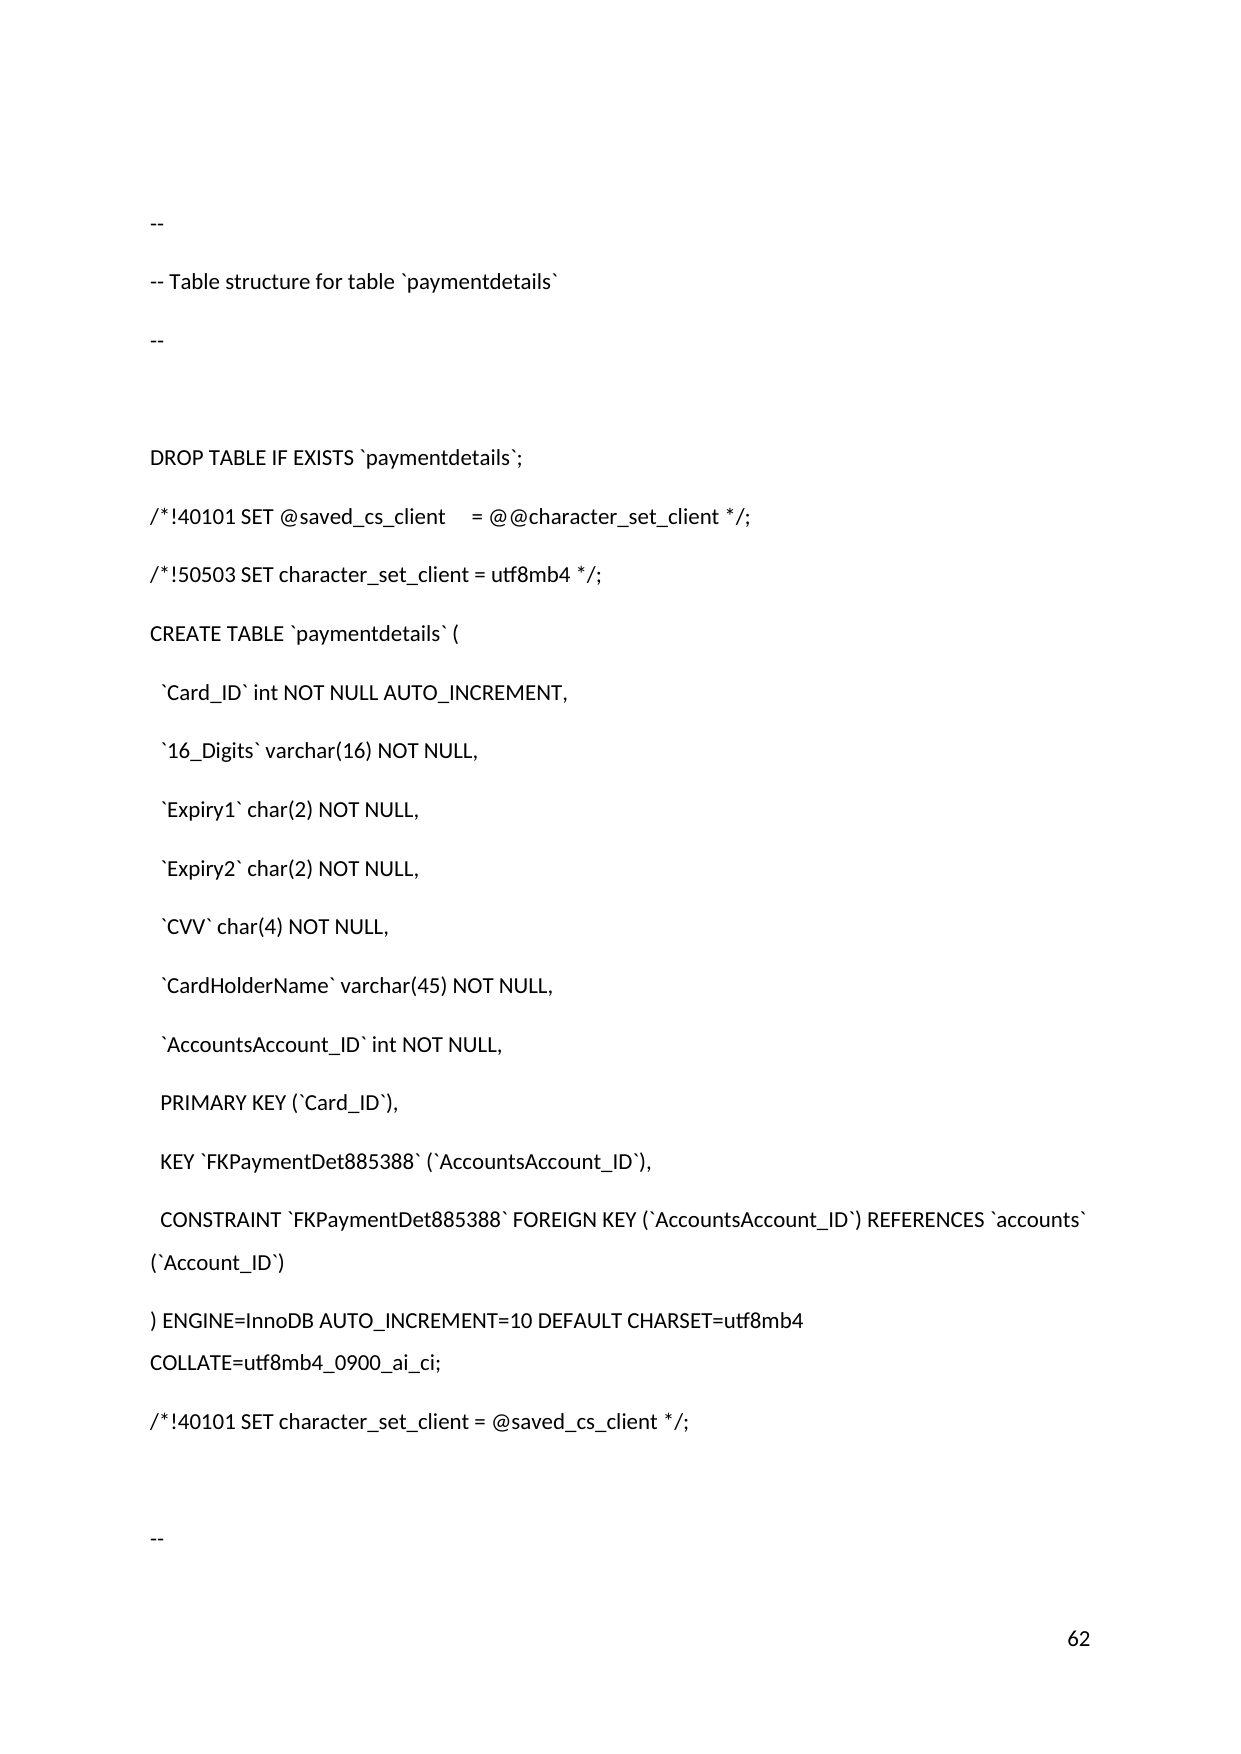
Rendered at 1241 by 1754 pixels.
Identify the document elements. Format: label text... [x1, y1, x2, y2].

text `CVV` char(4) NOT NULL, [150, 912, 1090, 940]
text `CardHolderName` varchar(45) NOT NULL, [150, 971, 1090, 999]
text /*!50503 SET character_set_client = utf8mb4 */; [150, 561, 1090, 588]
text CONSTRAINT `FKPaymentDet885388` FOREIGN KEY (`AccountsAccount_ID`) REFERENCES `accounts` (`Account_ID`) [150, 1206, 1090, 1276]
text PRIMARY KEY (`Card_ID`), [150, 1088, 1090, 1116]
text -- [150, 209, 1090, 237]
text ) ENGINE=InnoDB AUTO_INCREMENT=10 DEFAULT CHARSET=utf8mb4 COLLATE=utf8mb4_0900_ai_ci; [150, 1306, 1090, 1376]
text -- Table structure for table `paymentdetails` [150, 267, 1090, 295]
text /*!40101 SET character_set_client = @saved_cs_client */; [150, 1407, 1090, 1435]
text KEY `FKPaymentDet885388` (`AccountsAccount_ID`), [150, 1147, 1090, 1175]
text CREATE TABLE `paymentdetails` ( [150, 619, 1090, 647]
text `Expiry2` char(2) NOT NULL, [150, 854, 1090, 882]
text -- [150, 326, 1090, 354]
text DROP TABLE IF EXISTS `paymentdetails`; [150, 443, 1090, 471]
text -- [150, 1524, 1090, 1552]
text /*!40101 SET @saved_cs_client = @@character_set_client */; [150, 502, 1090, 530]
text `Expiry1` char(2) NOT NULL, [150, 795, 1090, 823]
text `AccountsAccount_ID` int NOT NULL, [150, 1030, 1090, 1058]
text `16_Digits` varchar(16) NOT NULL, [150, 736, 1090, 764]
text `Card_ID` int NOT NULL AUTO_INCREMENT, [150, 678, 1090, 706]
